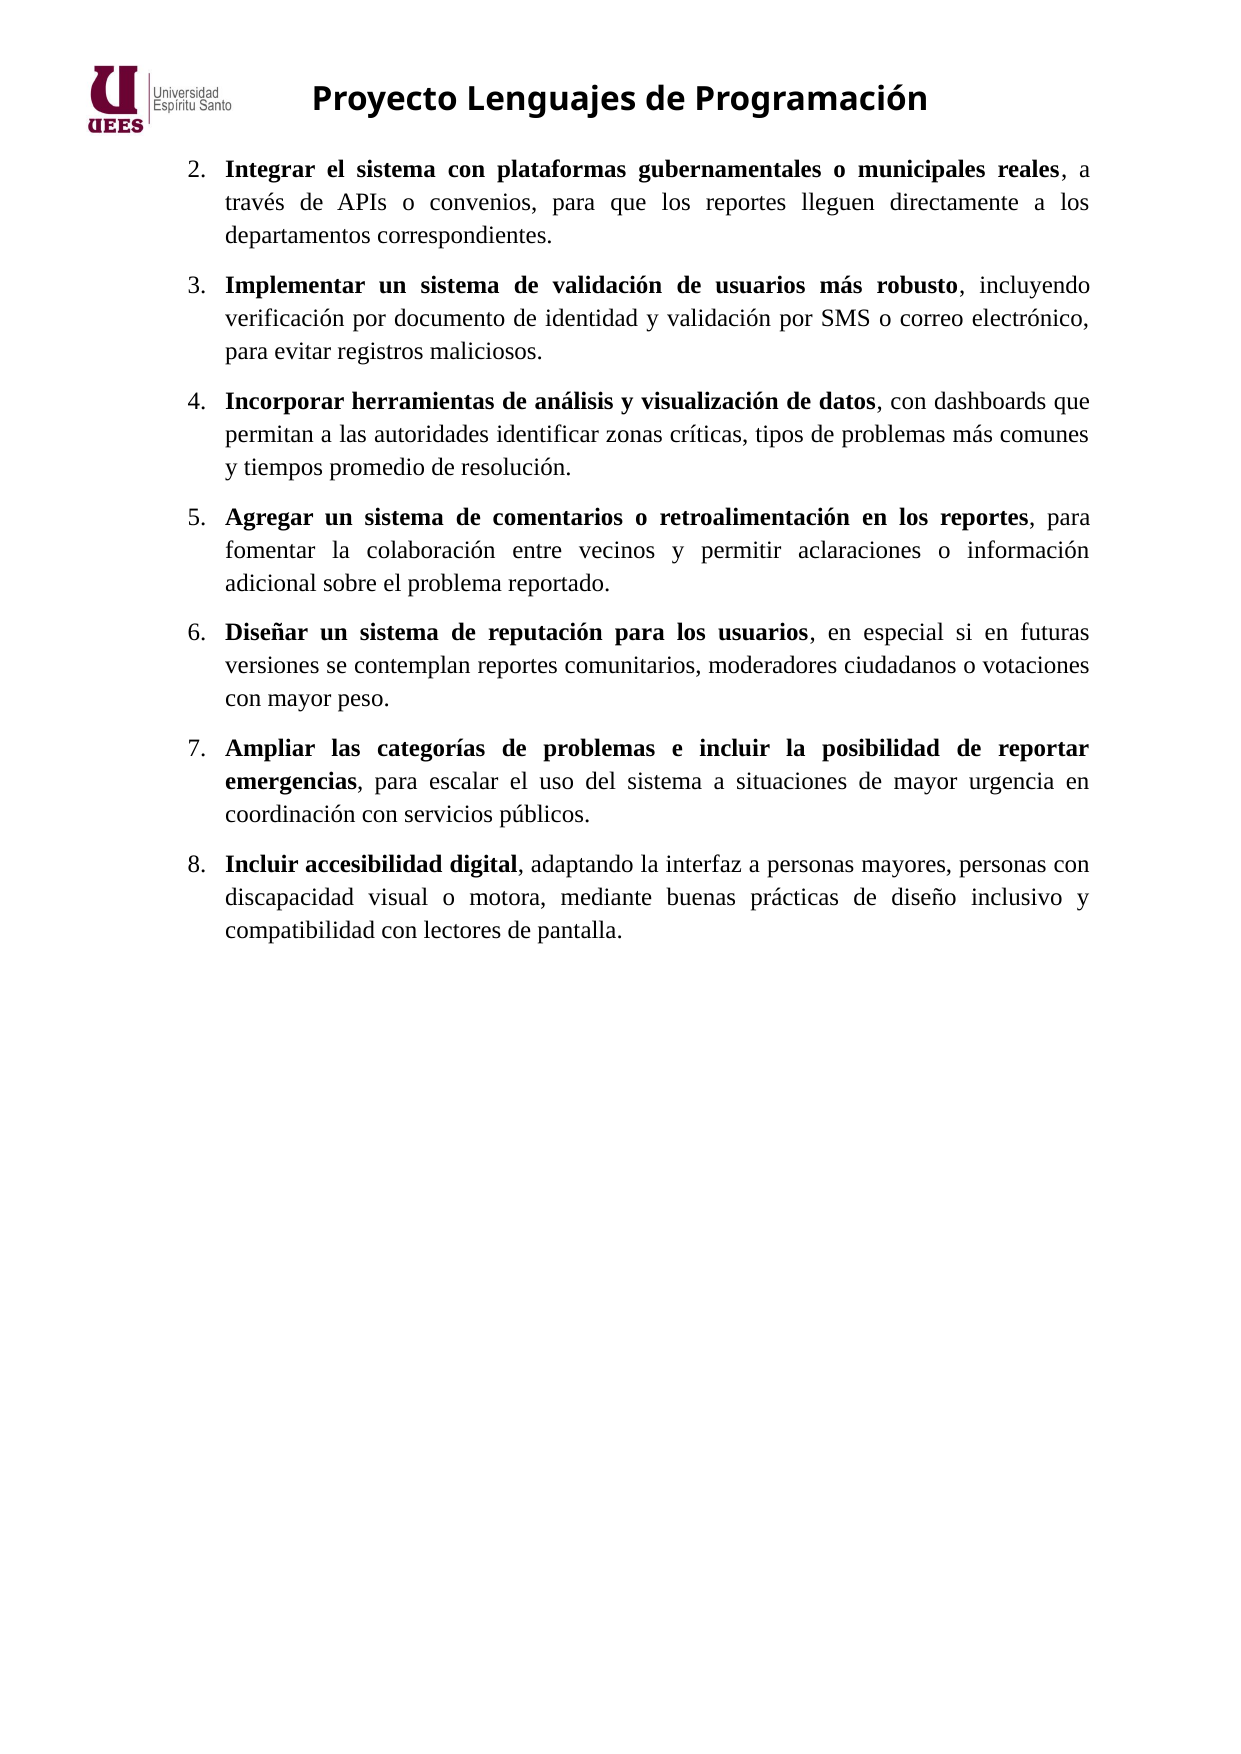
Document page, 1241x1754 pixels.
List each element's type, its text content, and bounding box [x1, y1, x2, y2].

list Agregar un sistema de comentarios o retroalimentación en los reportes, para fomentar la colaboración entre vecinos y permitir aclaraciones o información adicional sobre el problema reportado. [187, 502, 1090, 596]
list Integrar el sistema con plataformas gubernamentales o municipales reales, a través de APIs o convenios, para que los reportes lleguen directamente a los departamentos correspondientes. [187, 154, 1090, 249]
list Incorporar herramientas de análisis y visualización de datos, con dashboards que permitan a las autoridades identificar zonas críticas, tipos de problemas más comunes y tiempos promedio de resolución. [187, 386, 1090, 481]
list Incluir accesibilidad digital, adaptando la interfaz a personas mayores, personas con discapacidad visual o motora, mediante buenas prácticas de diseño inclusivo y compatibilidad con lectores de pantalla. [187, 849, 1090, 944]
list Implementar un sistema de validación de usuarios más robusto, incluyendo verificación por documento de identidad y validación por SMS o correo electrónico, para evitar registros maliciosos. [187, 270, 1090, 365]
list Ampliar las categorías de problemas e incluir la posibilidad de reportar emergencias, para escalar el uso del sistema a situaciones de mayor urgencia en coordinación con servicios públicos. [187, 733, 1090, 828]
picture [84, 62, 234, 136]
list Diseñar un sistema de reputación para los usuarios, en especial si en futuras versiones se contemplan reportes comunitarios, moderadores ciudadanos o votaciones con mayor peso. [187, 617, 1090, 712]
